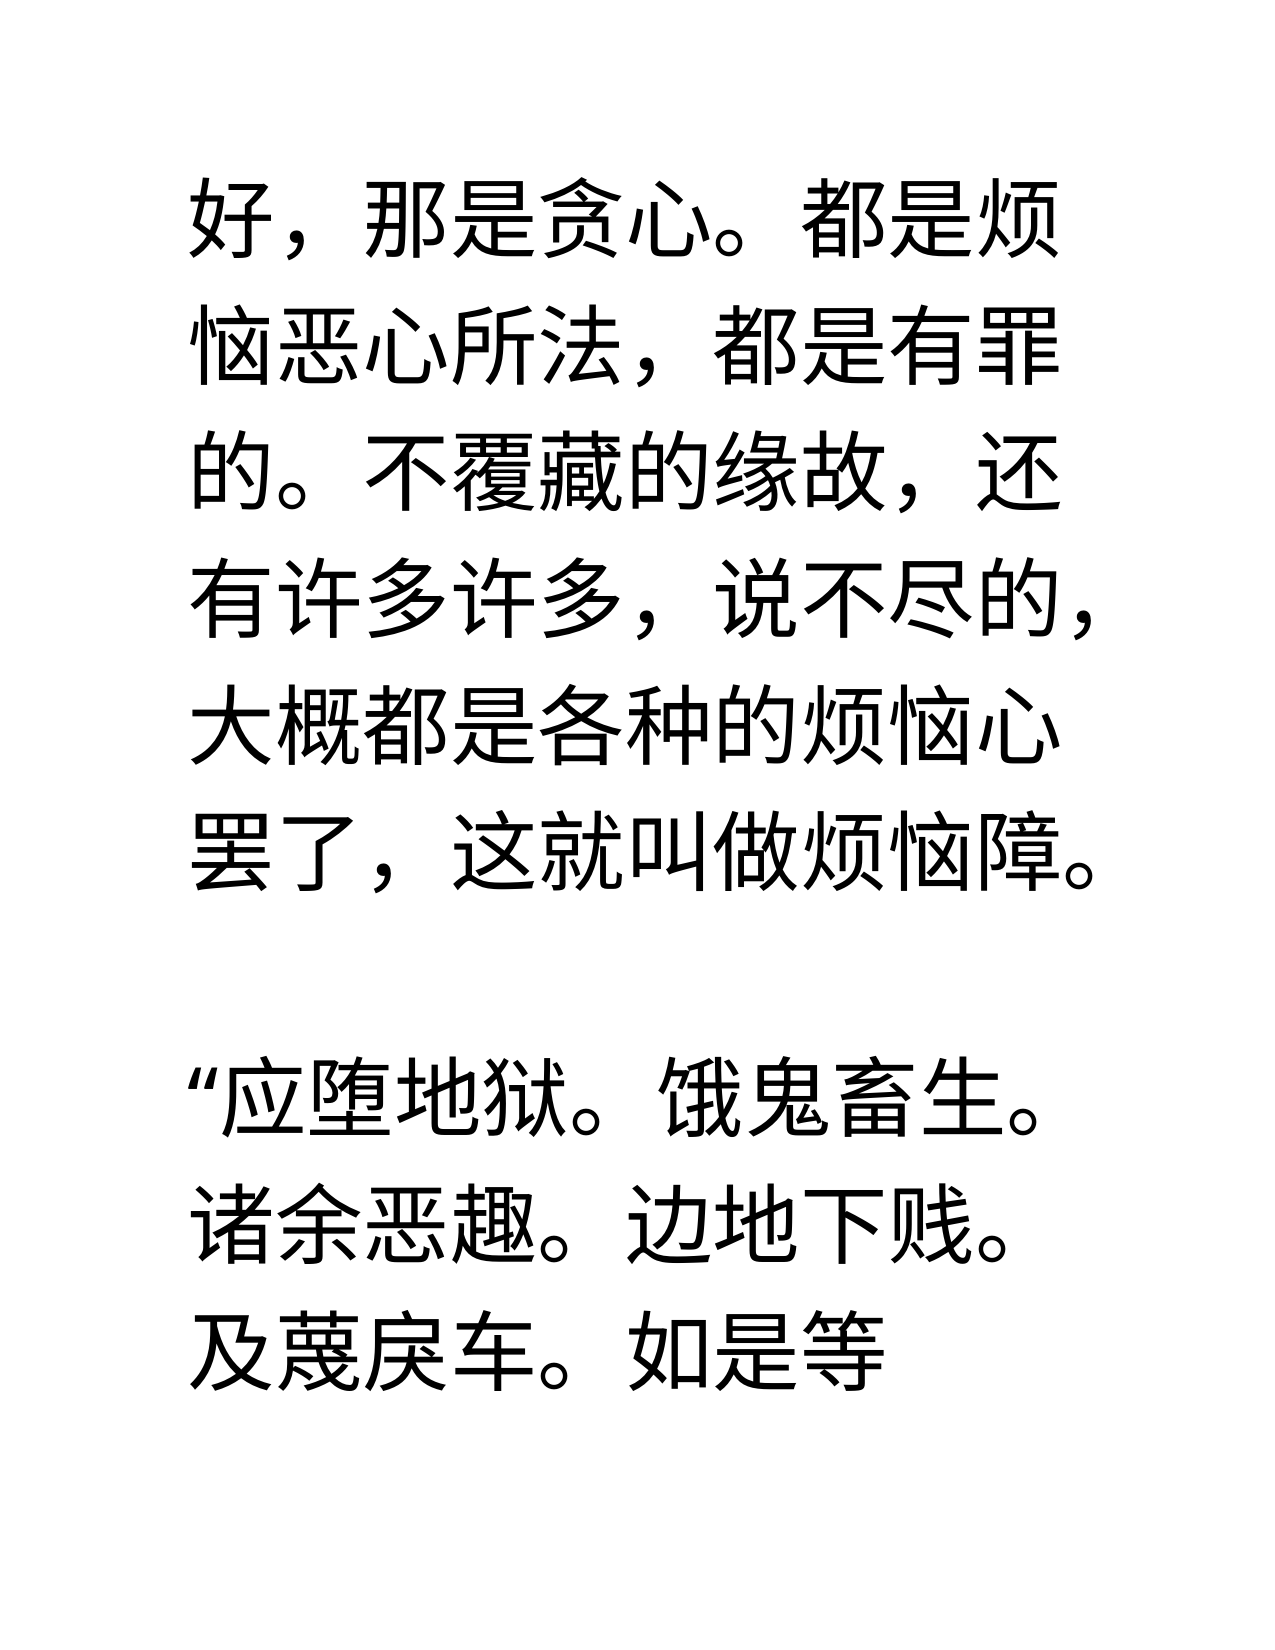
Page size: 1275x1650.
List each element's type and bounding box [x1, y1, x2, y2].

text [187, 1029, 1087, 1409]
text [187, 150, 1087, 910]
